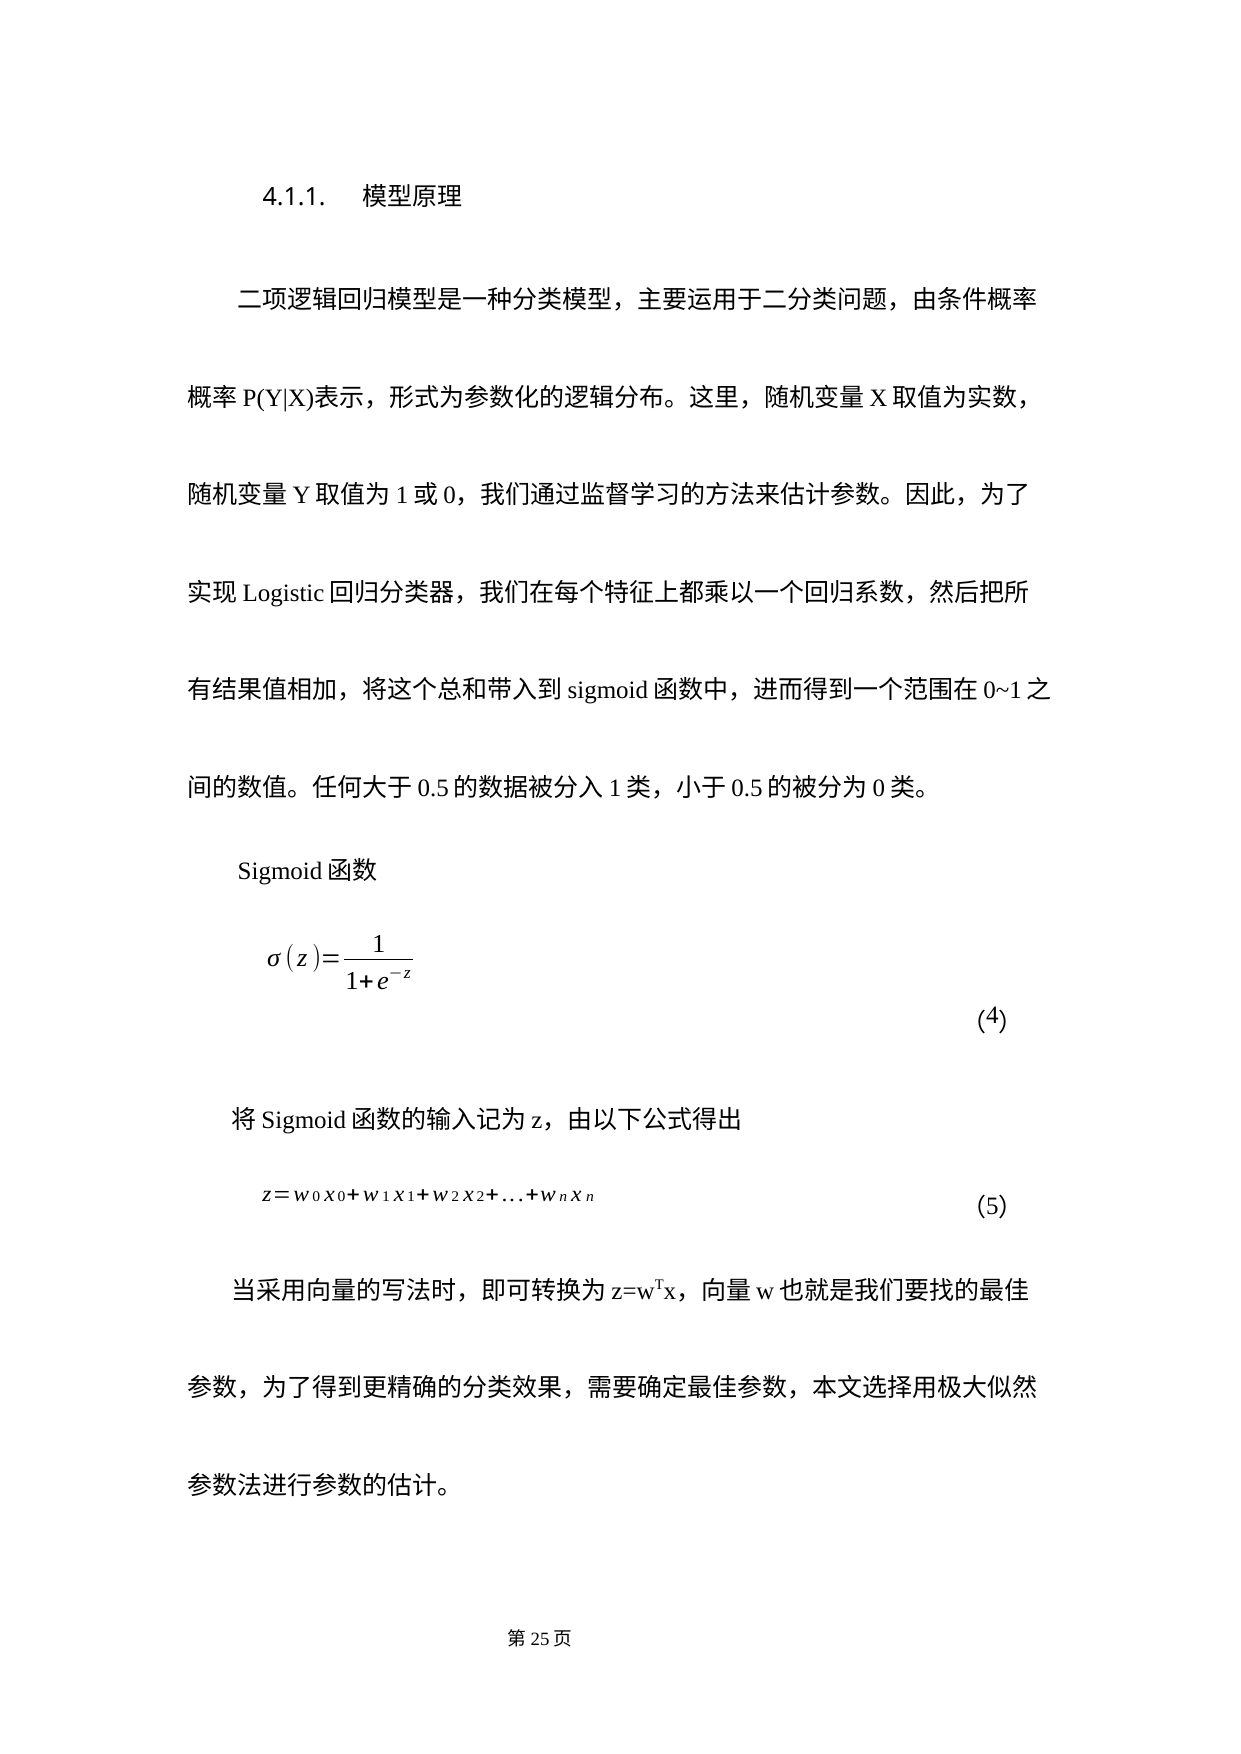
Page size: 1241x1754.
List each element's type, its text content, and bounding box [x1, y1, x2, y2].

text （4） [187, 919, 1053, 1049]
text Sigmoid函数 [187, 836, 1053, 901]
text 将Sigmoid函数的输入记为z，由以下公式得出 [187, 1085, 1053, 1150]
subtitle 模型原理 [262, 162, 1053, 227]
text 二项逻辑回归模型是一种分类模型，主要运用于二分类问题，由条件概率概率P(Y|X)表示，形式为参数化的逻辑分布。这里，随机变量X取值为实数，随机变量Y取值为1或0，我们通过监督学习的方法来估计参数。因此，为了实现Logistic回归分类器，我们在每个特征上都乘以一个回归系数，然后把所有结果值相加，将这个总和带入到sigmoid函数中，进而得到一个范围在0~1之间的数值。任何大于0.5的数据被分入1类，小于0.5的被分为0类。 [187, 265, 1053, 818]
text 当采用向量的写法时，即可转换为z=wTx，向量w也就是我们要找的最佳参数，为了得到更精确的分类效果，需要确定最佳参数，本文选择用极大似然参数法进行参数的估计。 [187, 1256, 1053, 1516]
text （5） [187, 1168, 1053, 1233]
